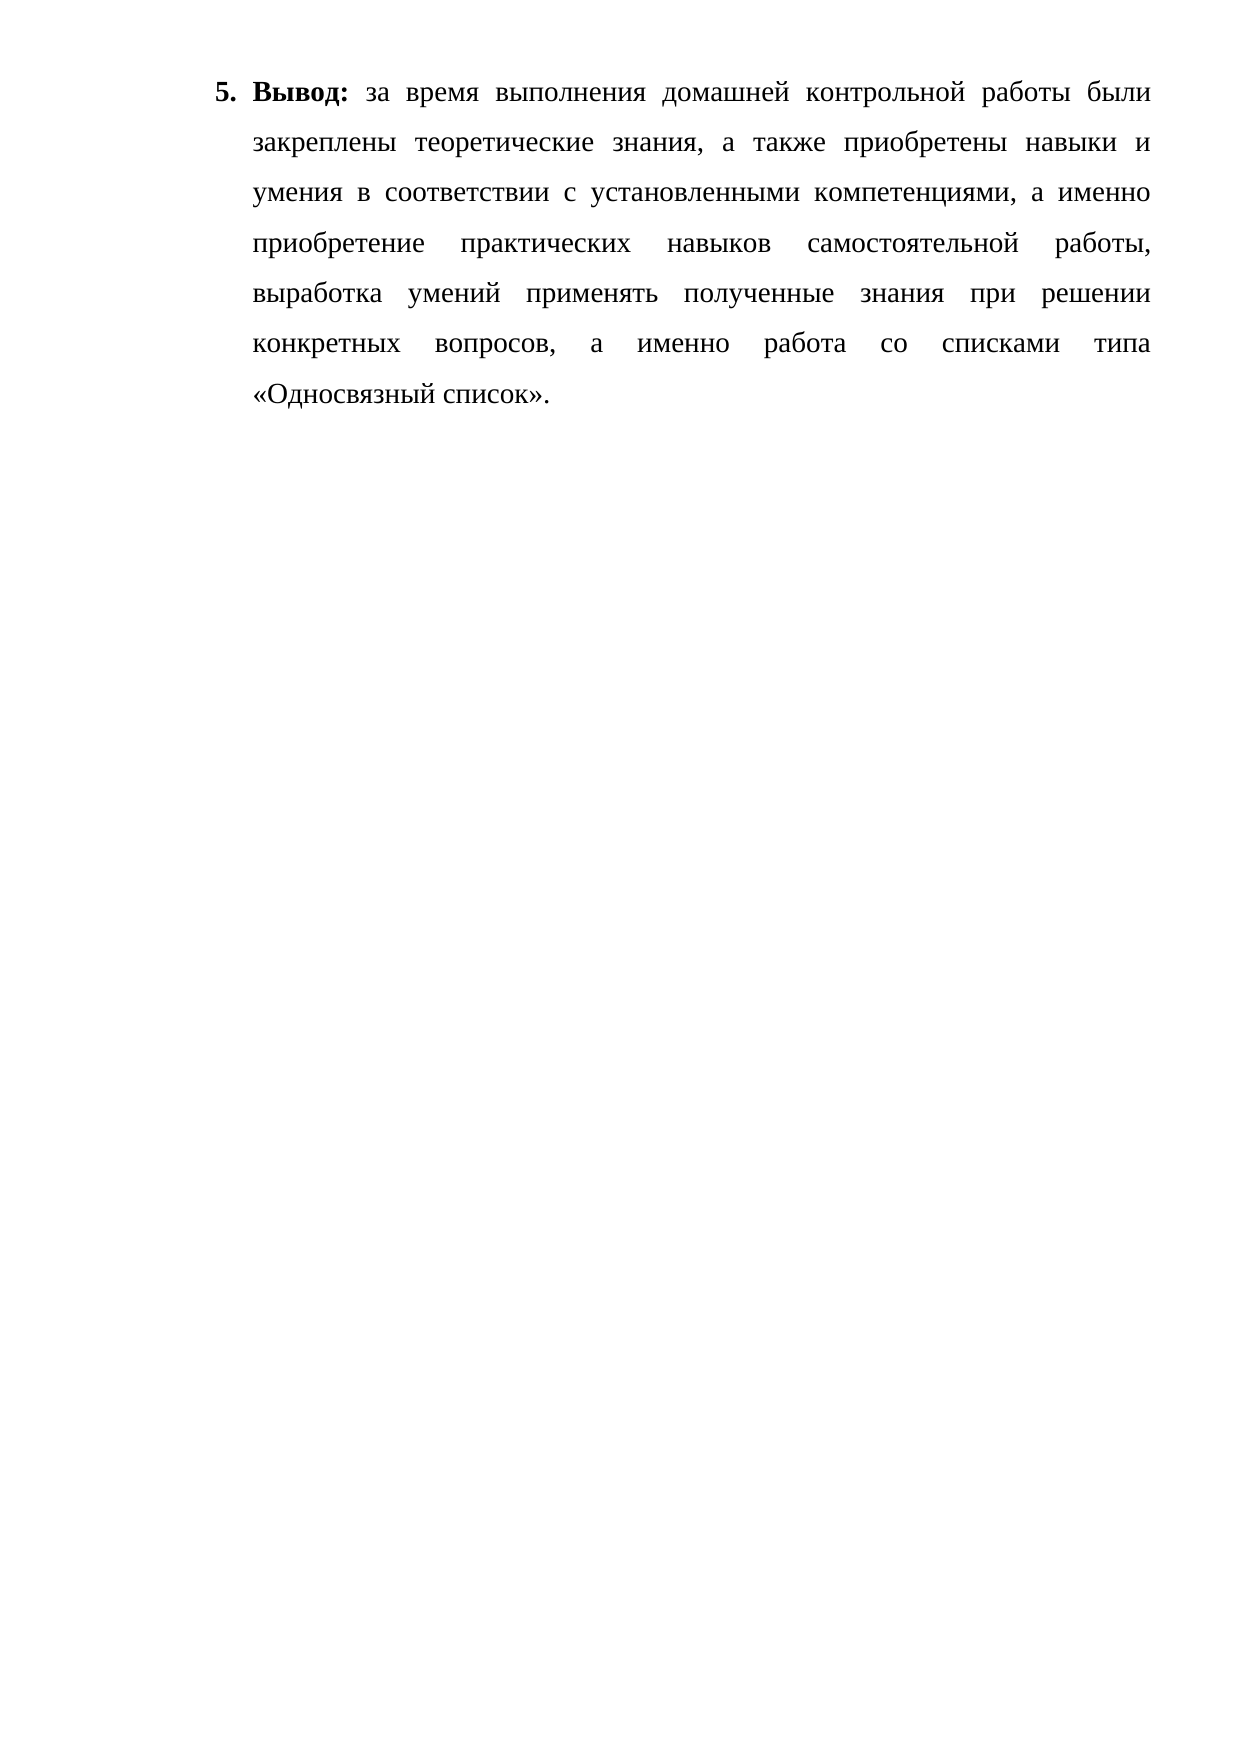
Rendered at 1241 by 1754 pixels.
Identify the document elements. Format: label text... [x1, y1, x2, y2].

list Вывод: за время выполнения домашней контрольной работы были закреплены теоретические знания, а также приобретены навыки и умения в соответствии с установленными компетенциями, а именно приобретение практических навыков самостоятельной работы, выработка умений применять полученные знания при решении конкретных вопросов, а именно работа со списками типа «Односвязный список». [215, 74, 1152, 409]
